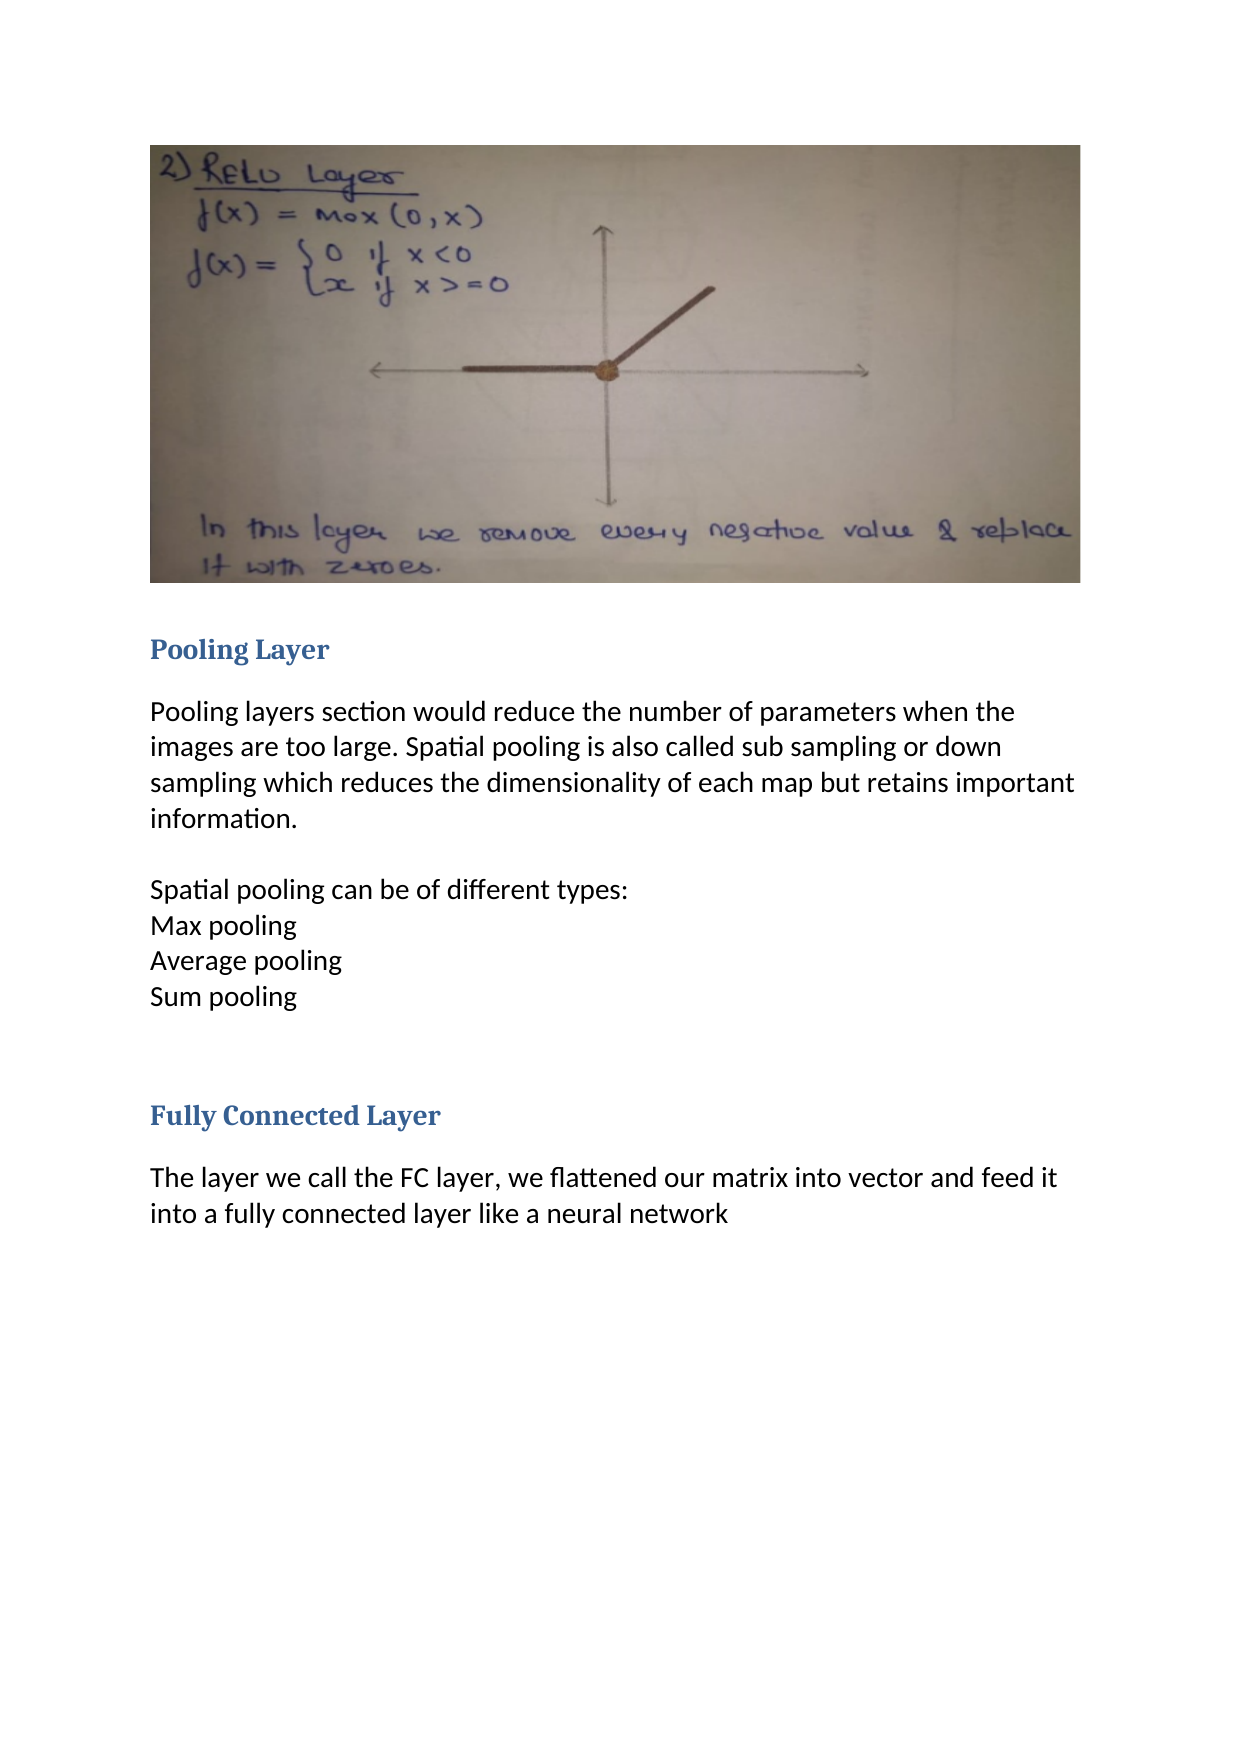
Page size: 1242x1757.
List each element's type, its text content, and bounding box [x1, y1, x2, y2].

text Pooling layers section would reduce the number of parameters when the images are too large. Spatial pooling is also called sub sampling or down sampling which reduces the dimensionality of each map but retains important information. [150, 693, 1092, 835]
text Spatial pooling can be of different types: [150, 871, 1092, 907]
text Max pooling [150, 907, 1092, 942]
subtitle Pooling Layer [150, 633, 1092, 667]
text Average pooling [150, 942, 1092, 978]
subtitle Fully Connected Layer [150, 1099, 1092, 1133]
text Sum pooling [150, 978, 1092, 1013]
text The layer we call the FC layer, we flattened our matrix into vector and feed it into a fully connected layer like a neural network [150, 1159, 1092, 1230]
picture [150, 145, 1081, 583]
